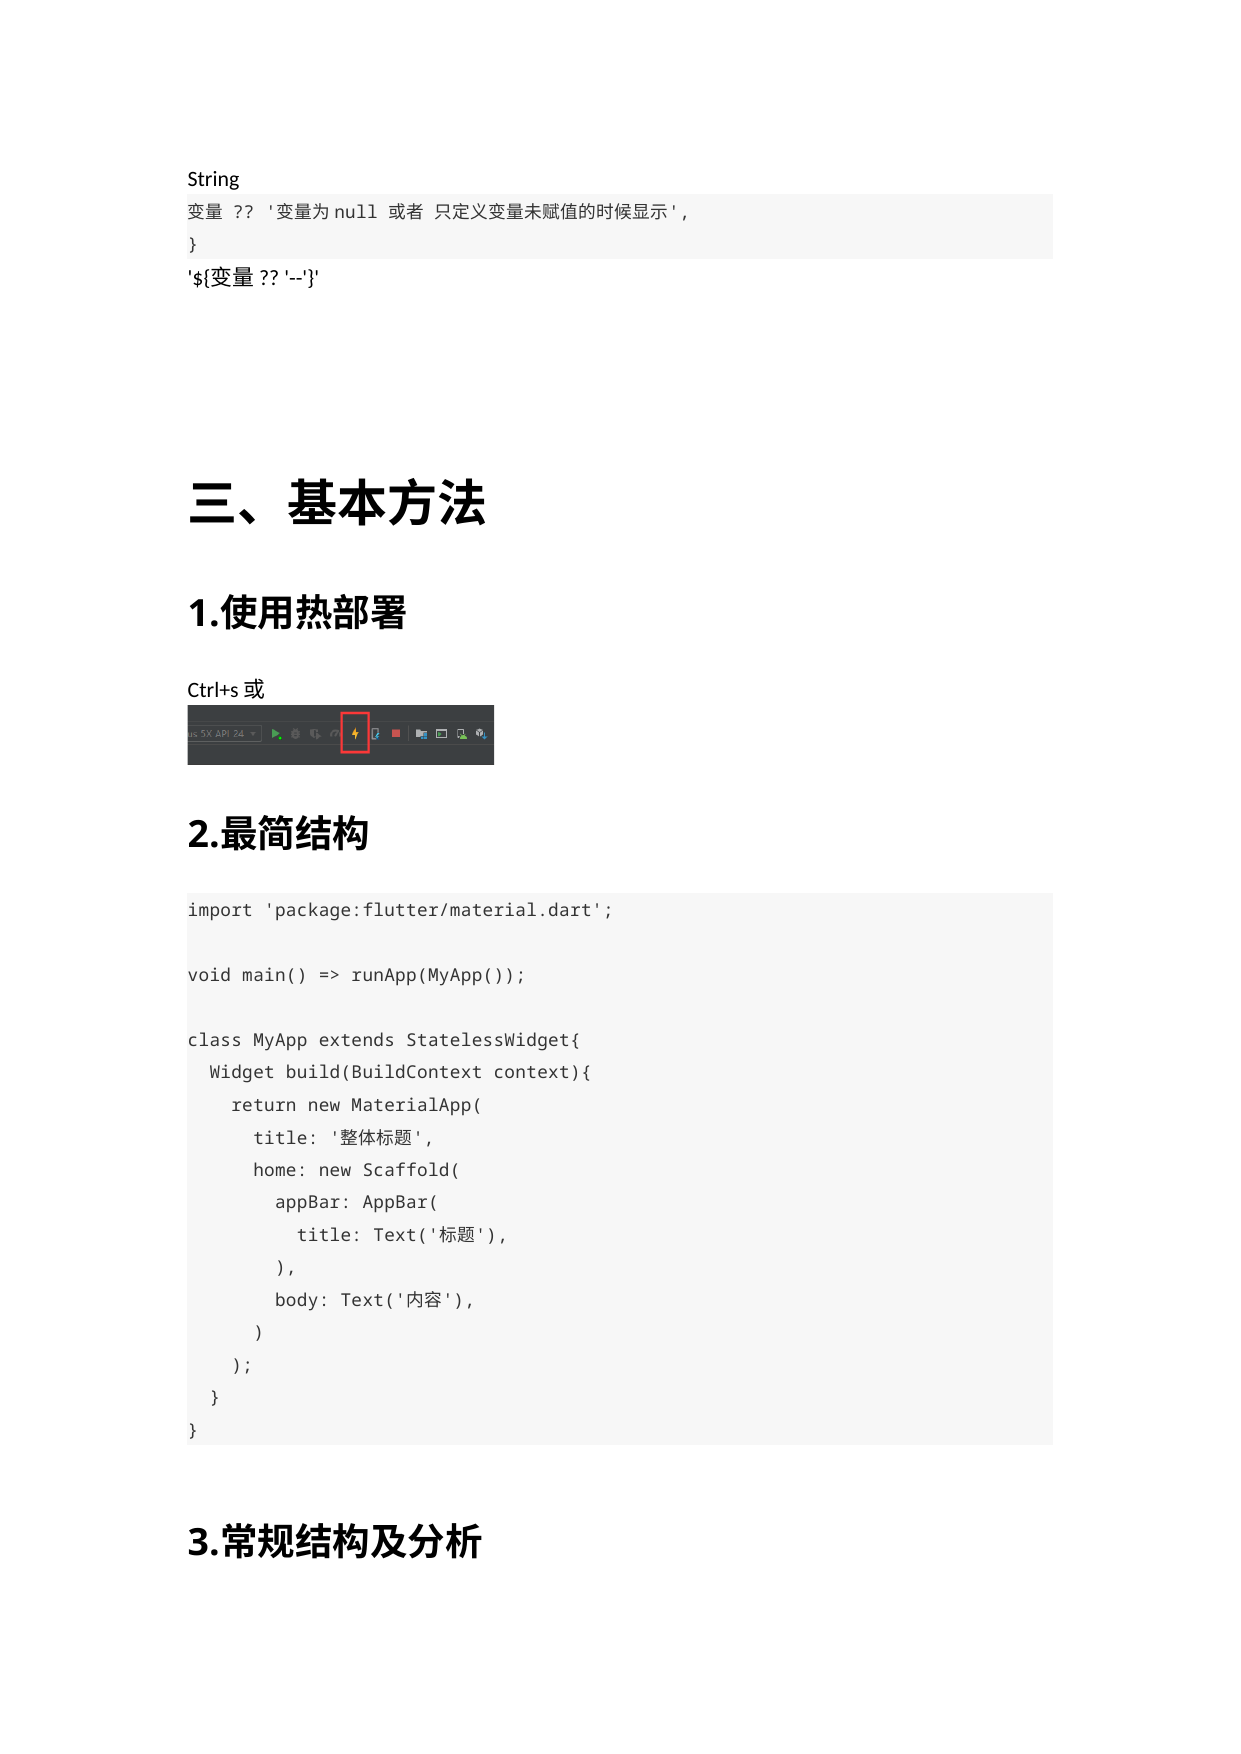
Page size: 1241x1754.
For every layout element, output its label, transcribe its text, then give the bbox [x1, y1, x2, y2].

text } [187, 227, 1053, 259]
subtitle 最简结构 [187, 799, 1053, 864]
picture [187, 704, 495, 765]
text Ctrl+s 或 [187, 672, 1053, 704]
subtitle 常规结构及分析 [187, 1507, 1053, 1572]
text import 'package:flutter/material.dart'; void main() => runApp(MyApp()); class MyApp extends StatelessWidget{ Widget build(BuildContext context){ return new MaterialApp( title: '整体标题', home: new Scaffold( appBar: AppBar( title: Text('标题'), ), body: Text('内容'), ) ); } } [187, 893, 1053, 1445]
text 变量 ?? '变量为null 或者 只定义变量未赋值的时候显示', [187, 194, 1053, 227]
text '${变量 ?? '--'}' [187, 259, 1053, 292]
subtitle 基本方法 [187, 451, 1053, 549]
subtitle 使用热部署 [187, 578, 1053, 643]
text String [187, 162, 1053, 194]
